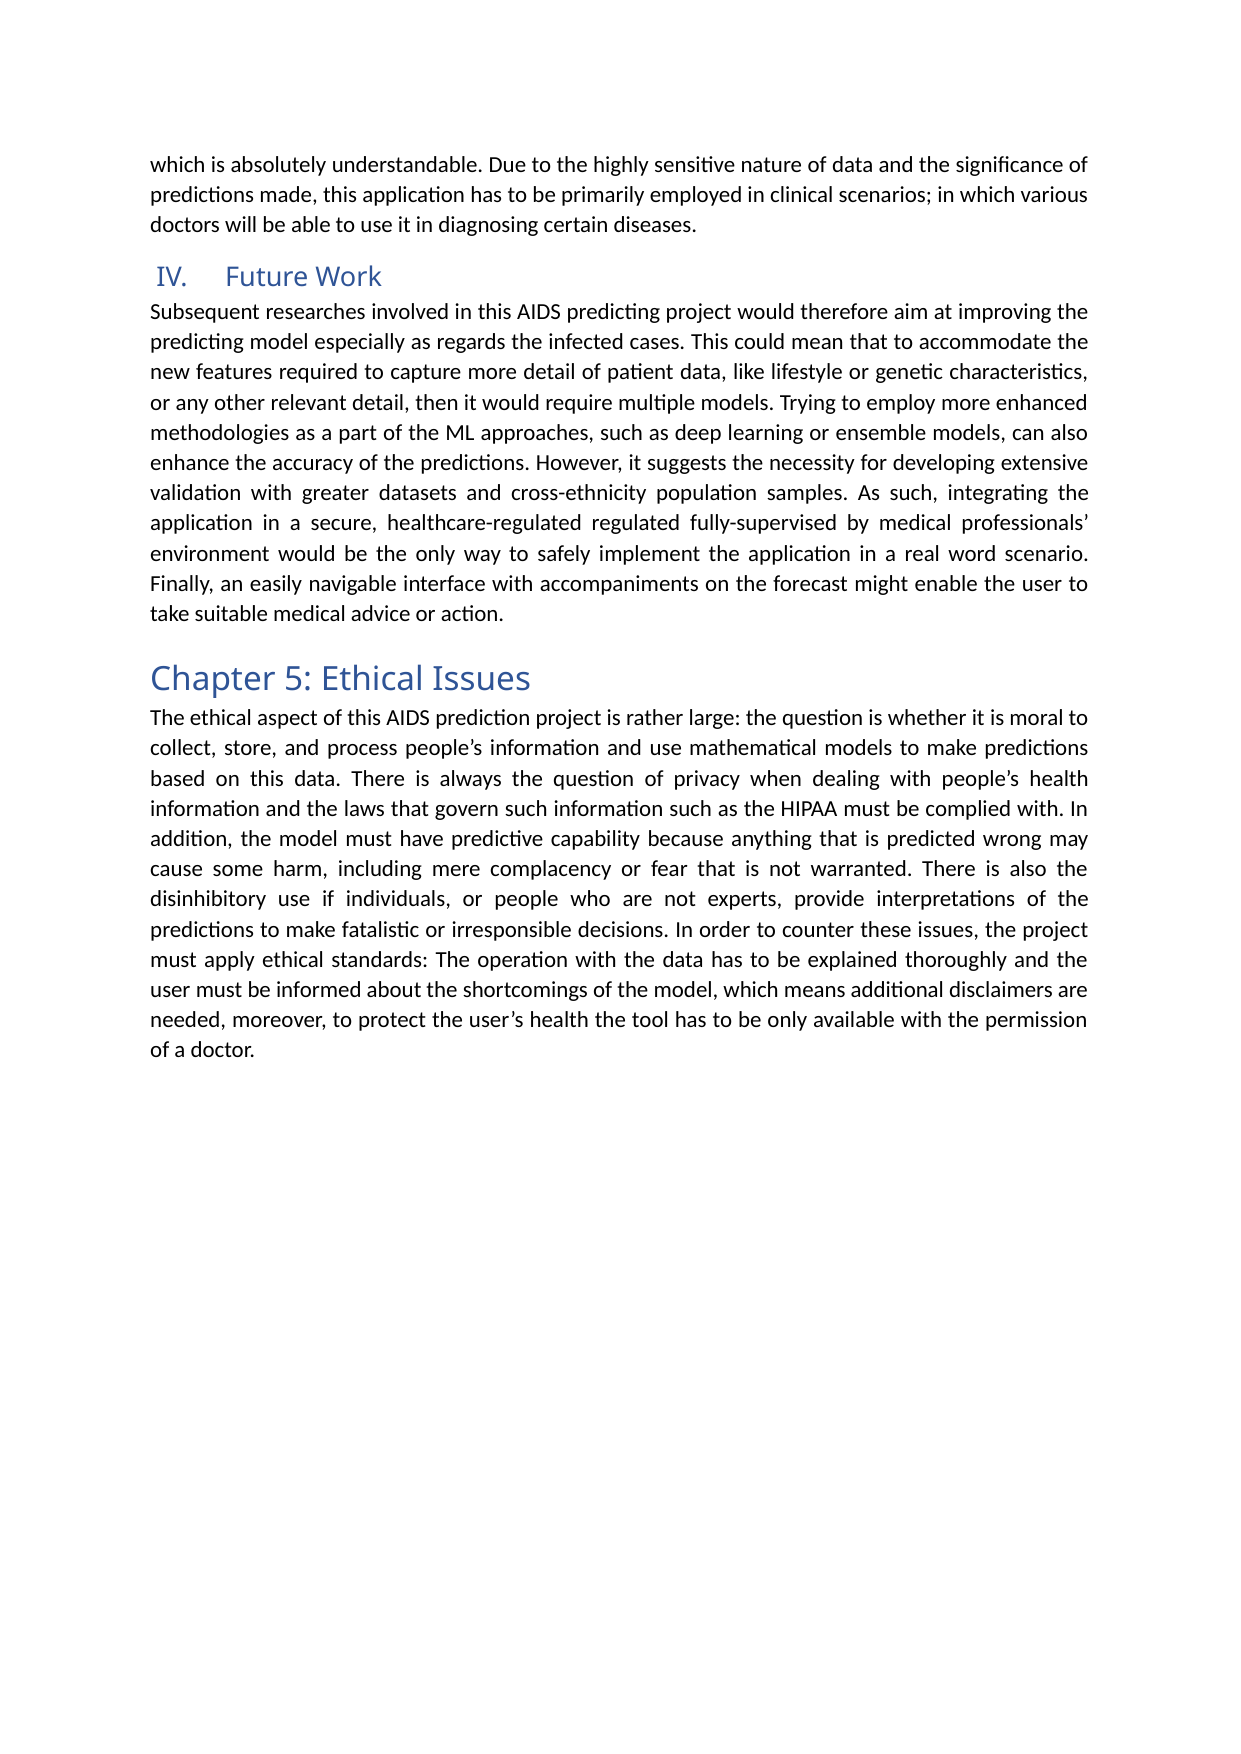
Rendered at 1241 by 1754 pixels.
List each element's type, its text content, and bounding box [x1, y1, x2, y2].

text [150, 150, 1090, 238]
subtitle Chapter 5: Ethical Issues [150, 654, 1090, 700]
subtitle Future Work [187, 257, 1090, 294]
text Subsequent researches involved in this AIDS predicting project would therefore aim at improving the predicting model especially as regards the infected cases. This could mean that to accommodate the new features required to capture more detail of patient data, like lifestyle or genetic characteristics, or any other relevant detail, then it would require multiple models. Trying to employ more enhanced methodologies as a part of the ML approaches, such as deep learning or ensemble models, can also enhance the accuracy of the predictions. However, it suggests the necessity for developing extensive validation with greater datasets and cross-ethnicity population samples. As such, integrating the application in a secure, healthcare-regulated regulated fully-supervised by medical professionals’ environment would be the only way to safely implement the application in a real word scenario. Finally, an easily navigable interface with accompaniments on the forecast might enable the user to take suitable medical advice or action. [150, 297, 1090, 627]
text The ethical aspect of this AIDS prediction project is rather large: the question is whether it is moral to collect, store, and process people’s information and use mathematical models to make predictions based on this data. There is always the question of privacy when dealing with people’s health information and the laws that govern such information such as the HIPAA must be complied with. In addition, the model must have predictive capability because anything that is predicted wrong may cause some harm, including mere complacency or fear that is not warranted. There is also the disinhibitory use if individuals, or people who are not experts, provide interpretations of the predictions to make fatalistic or irresponsible decisions. In order to counter these issues, the project must apply ethical standards: The operation with the data has to be explained thoroughly and the user must be informed about the shortcomings of the model, which means additional disclaimers are needed, moreover, to protect the user’s health the tool has to be only available with the permission of a doctor. [150, 703, 1090, 1064]
